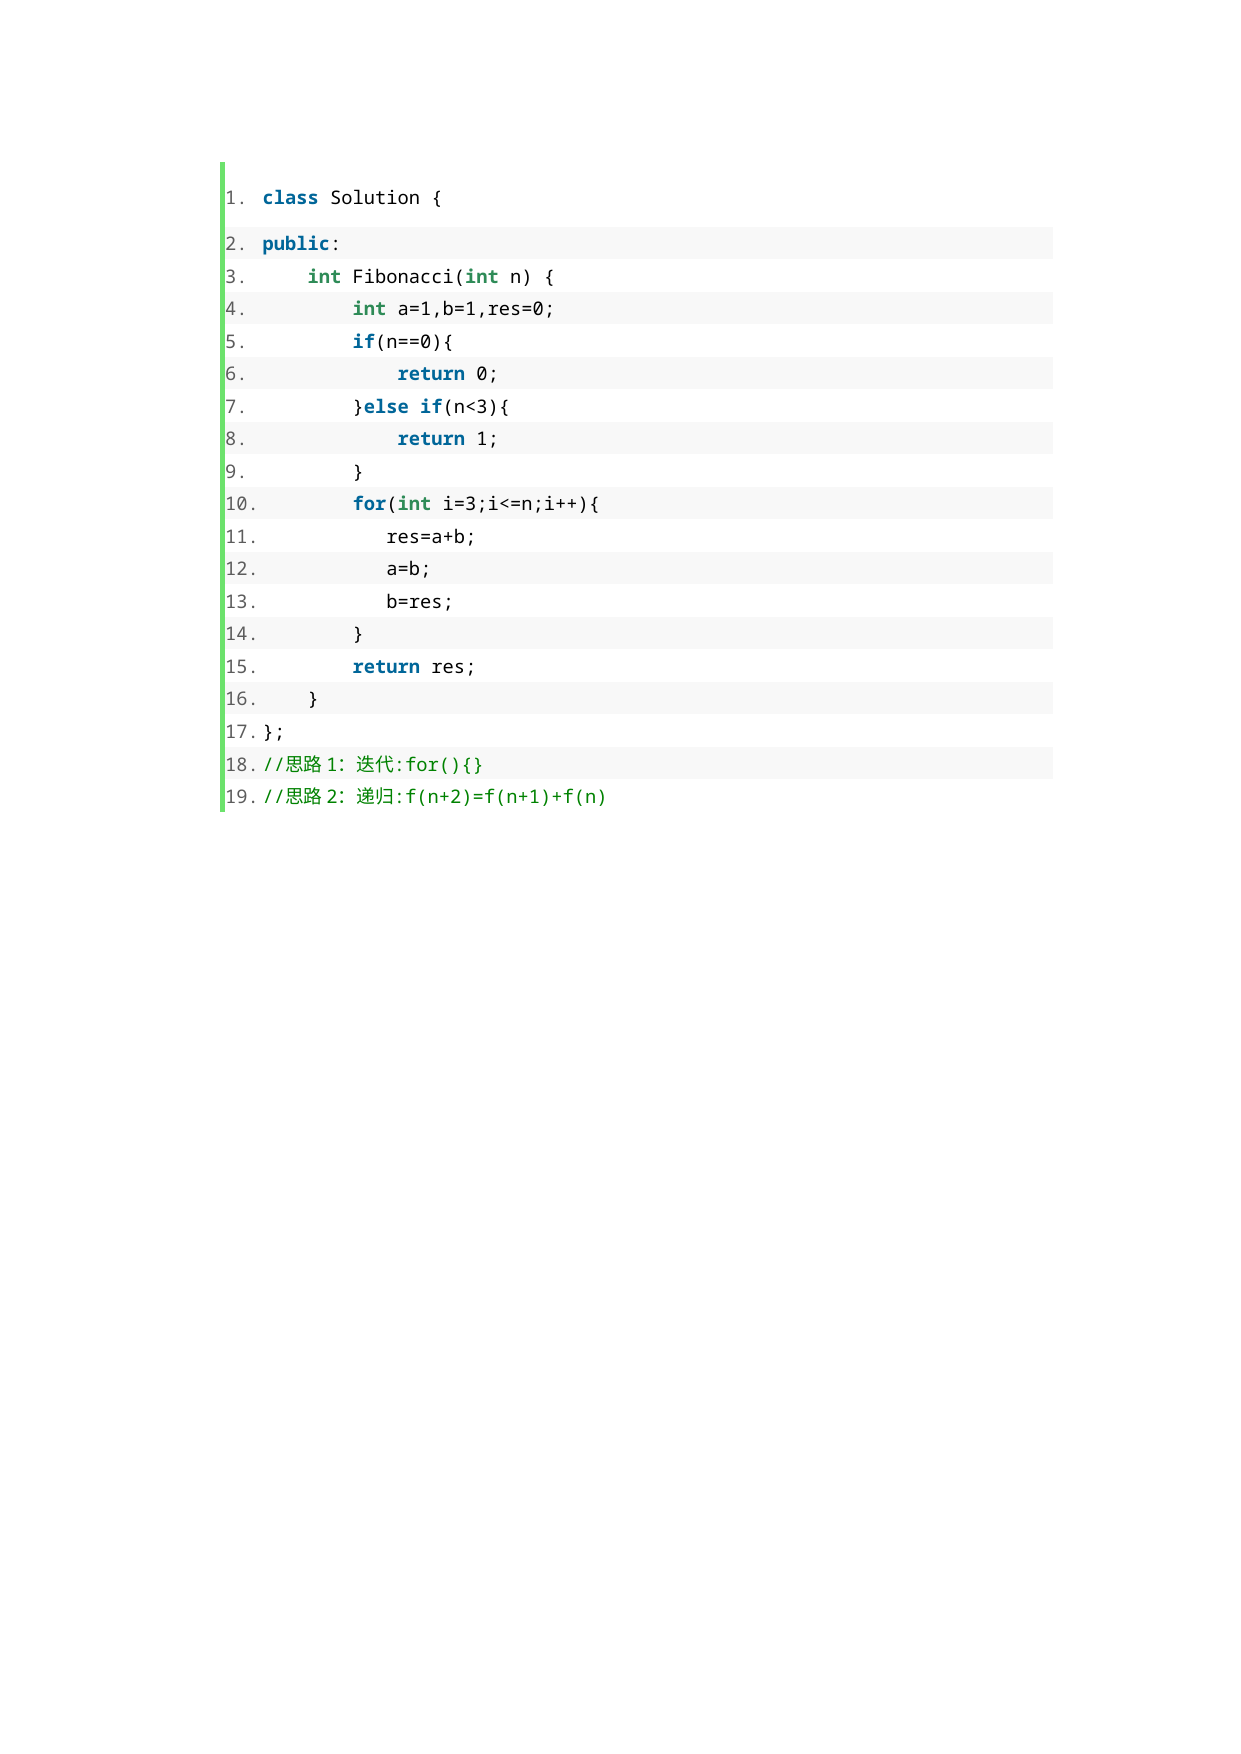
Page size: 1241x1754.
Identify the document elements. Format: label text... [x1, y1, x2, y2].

list }else if(n<3){ [225, 389, 1053, 422]
list a=b; [225, 552, 1053, 584]
list class Solution { [225, 162, 1053, 227]
list } [225, 682, 1053, 714]
list for(int i=3;i<=n;i++){ [225, 487, 1053, 519]
list return 0; [225, 357, 1053, 389]
list }; [225, 714, 1053, 747]
list } [225, 454, 1053, 487]
list //思路1：迭代:for(){} [225, 747, 1053, 779]
list if(n==0){ [225, 324, 1053, 357]
list public: [225, 227, 1053, 259]
list int Fibonacci(int n) { [225, 259, 1053, 292]
list res=a+b; [225, 519, 1053, 552]
list } [225, 617, 1053, 649]
list return 1; [225, 422, 1053, 454]
list b=res; [225, 584, 1053, 617]
list //思路2：递归:f(n+2)=f(n+1)+f(n) [225, 779, 1053, 812]
list return res; [225, 649, 1053, 682]
list int a=1,b=1,res=0; [225, 292, 1053, 324]
